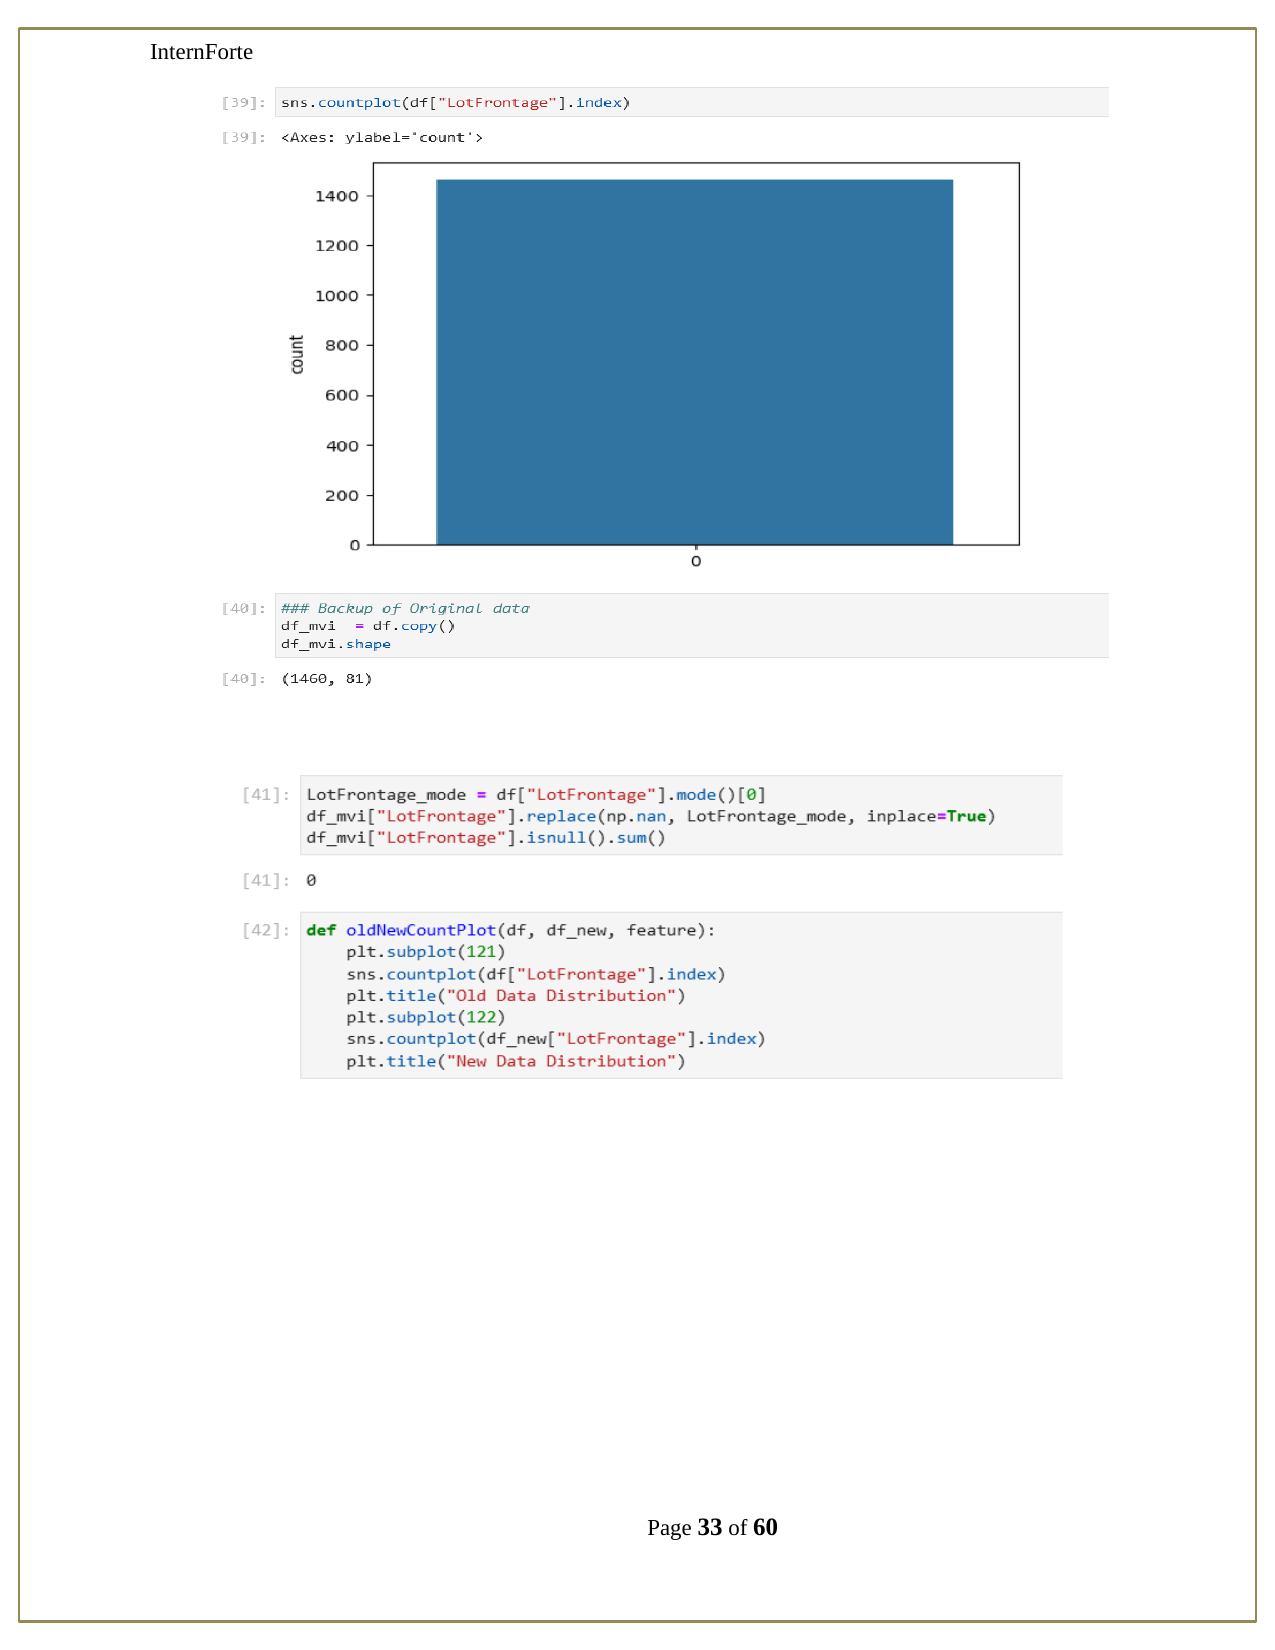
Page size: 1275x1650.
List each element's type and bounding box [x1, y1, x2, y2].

picture [209, 79, 1109, 689]
picture [209, 774, 1063, 1088]
